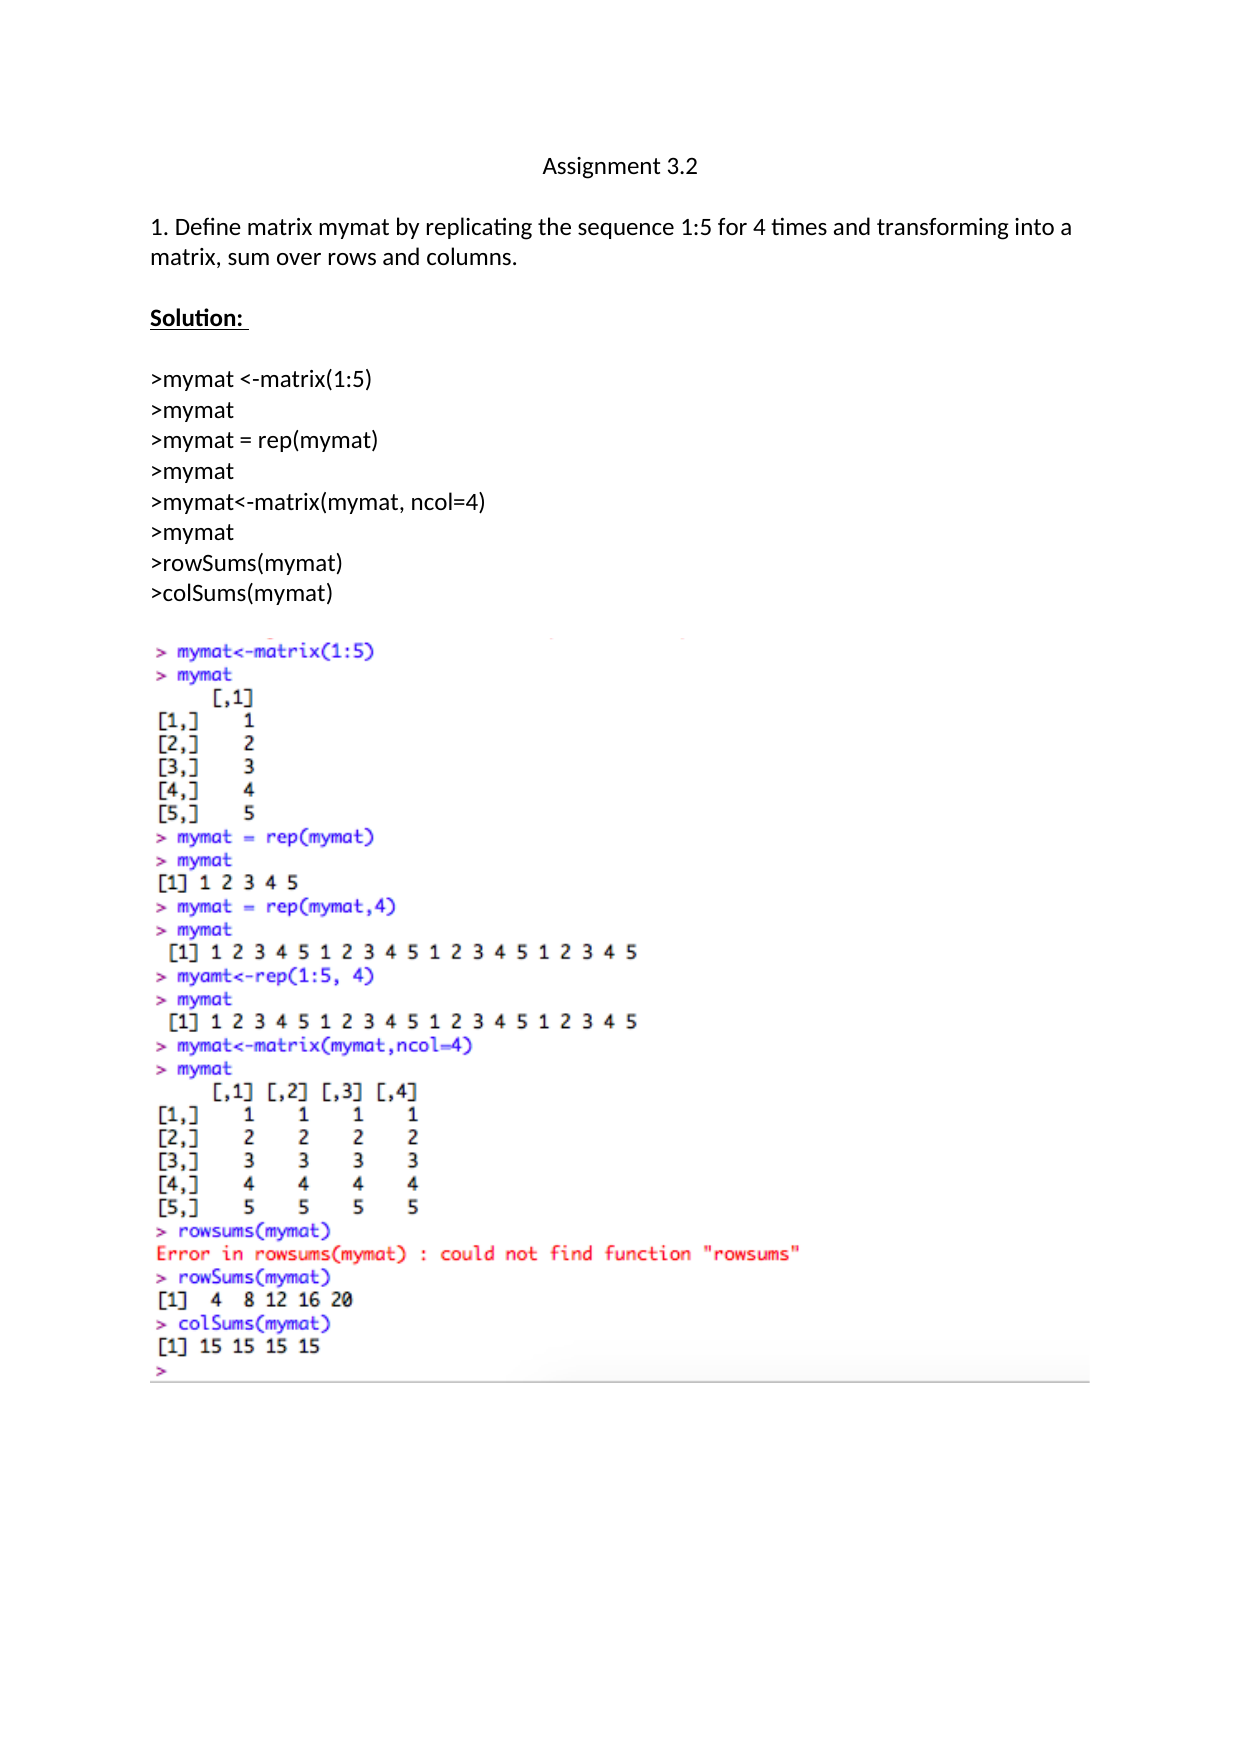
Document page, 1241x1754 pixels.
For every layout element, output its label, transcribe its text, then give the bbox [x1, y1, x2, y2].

text 1. Define matrix mymat by replicating the sequence 1:5 for 4 times and transforming into a matrix, sum over rows and columns. [150, 211, 1090, 272]
text >mymat [150, 516, 1090, 547]
text Solution: [150, 303, 1090, 333]
text >mymat<-matrix(mymat, ncol=4) [150, 486, 1090, 516]
text >mymat [150, 455, 1090, 486]
text >rowSums(mymat) [150, 547, 1090, 577]
text >mymat = rep(mymat) [150, 425, 1090, 455]
text >mymat <-matrix(1:5) [150, 364, 1090, 394]
text >colSums(mymat) [150, 577, 1090, 608]
text Assignment 3.2 [150, 150, 1090, 181]
text >mymat [150, 394, 1090, 425]
picture [150, 638, 1090, 1383]
